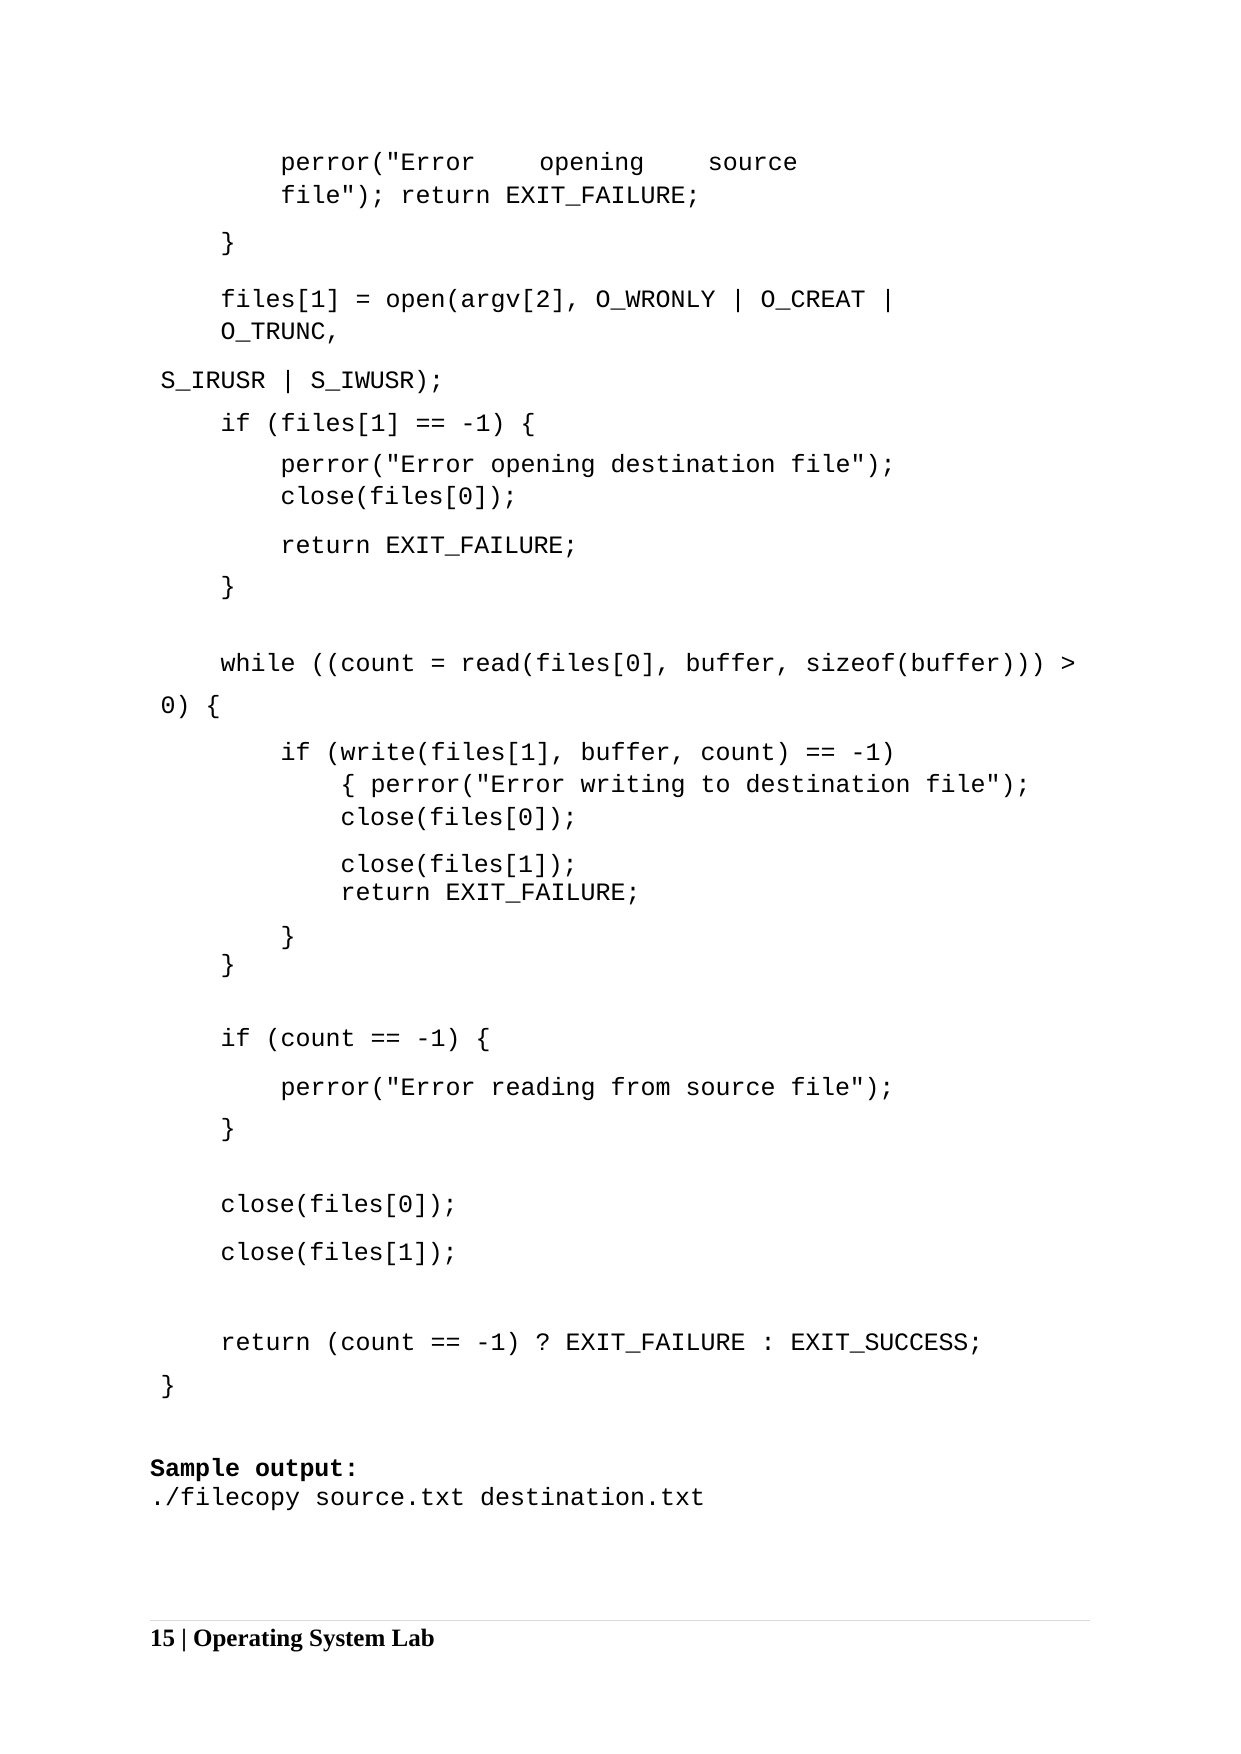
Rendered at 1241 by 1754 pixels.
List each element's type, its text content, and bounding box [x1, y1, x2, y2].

text } [160, 1371, 1090, 1399]
text perror("Error reading from source file"); [280, 1073, 1090, 1101]
text ./filecopy source.txt destination.txt [150, 1484, 1090, 1513]
text if (write(files[1], buffer, count) == -1) { perror("Error writing to destination file"); close(files[0]); [280, 739, 1090, 833]
text close(files[1]); return EXIT_FAILURE; [340, 851, 642, 908]
text } [220, 574, 1090, 602]
text files[1] = open(argv[2], O_WRONLY | O_CREAT | O_TRUNC, [220, 286, 1020, 347]
text 0) { [160, 692, 1090, 721]
text } [280, 923, 1090, 950]
text perror("Error opening source file"); return EXIT_FAILURE; [280, 150, 798, 211]
text close(files[0]); [220, 1191, 525, 1219]
text return EXIT_FAILURE; [280, 531, 1090, 559]
text } [220, 950, 1090, 979]
text S_IRUSR | S_IWUSR); [160, 366, 1090, 394]
text return (count == -1) ? EXIT_FAILURE : EXIT_SUCCESS; [220, 1328, 1090, 1356]
text if (count == -1) { [220, 1026, 581, 1054]
text Sample output: [150, 1456, 1090, 1484]
text perror("Error opening destination file"); close(files[0]); [280, 451, 1090, 512]
text } [220, 229, 1090, 258]
text } [220, 1116, 1090, 1144]
text if (files[1] == -1) { [220, 409, 1090, 437]
text close(files[1]); [220, 1238, 1090, 1266]
text while ((count = read(files[0], buffer, sizeof(buffer))) > [220, 649, 1090, 678]
